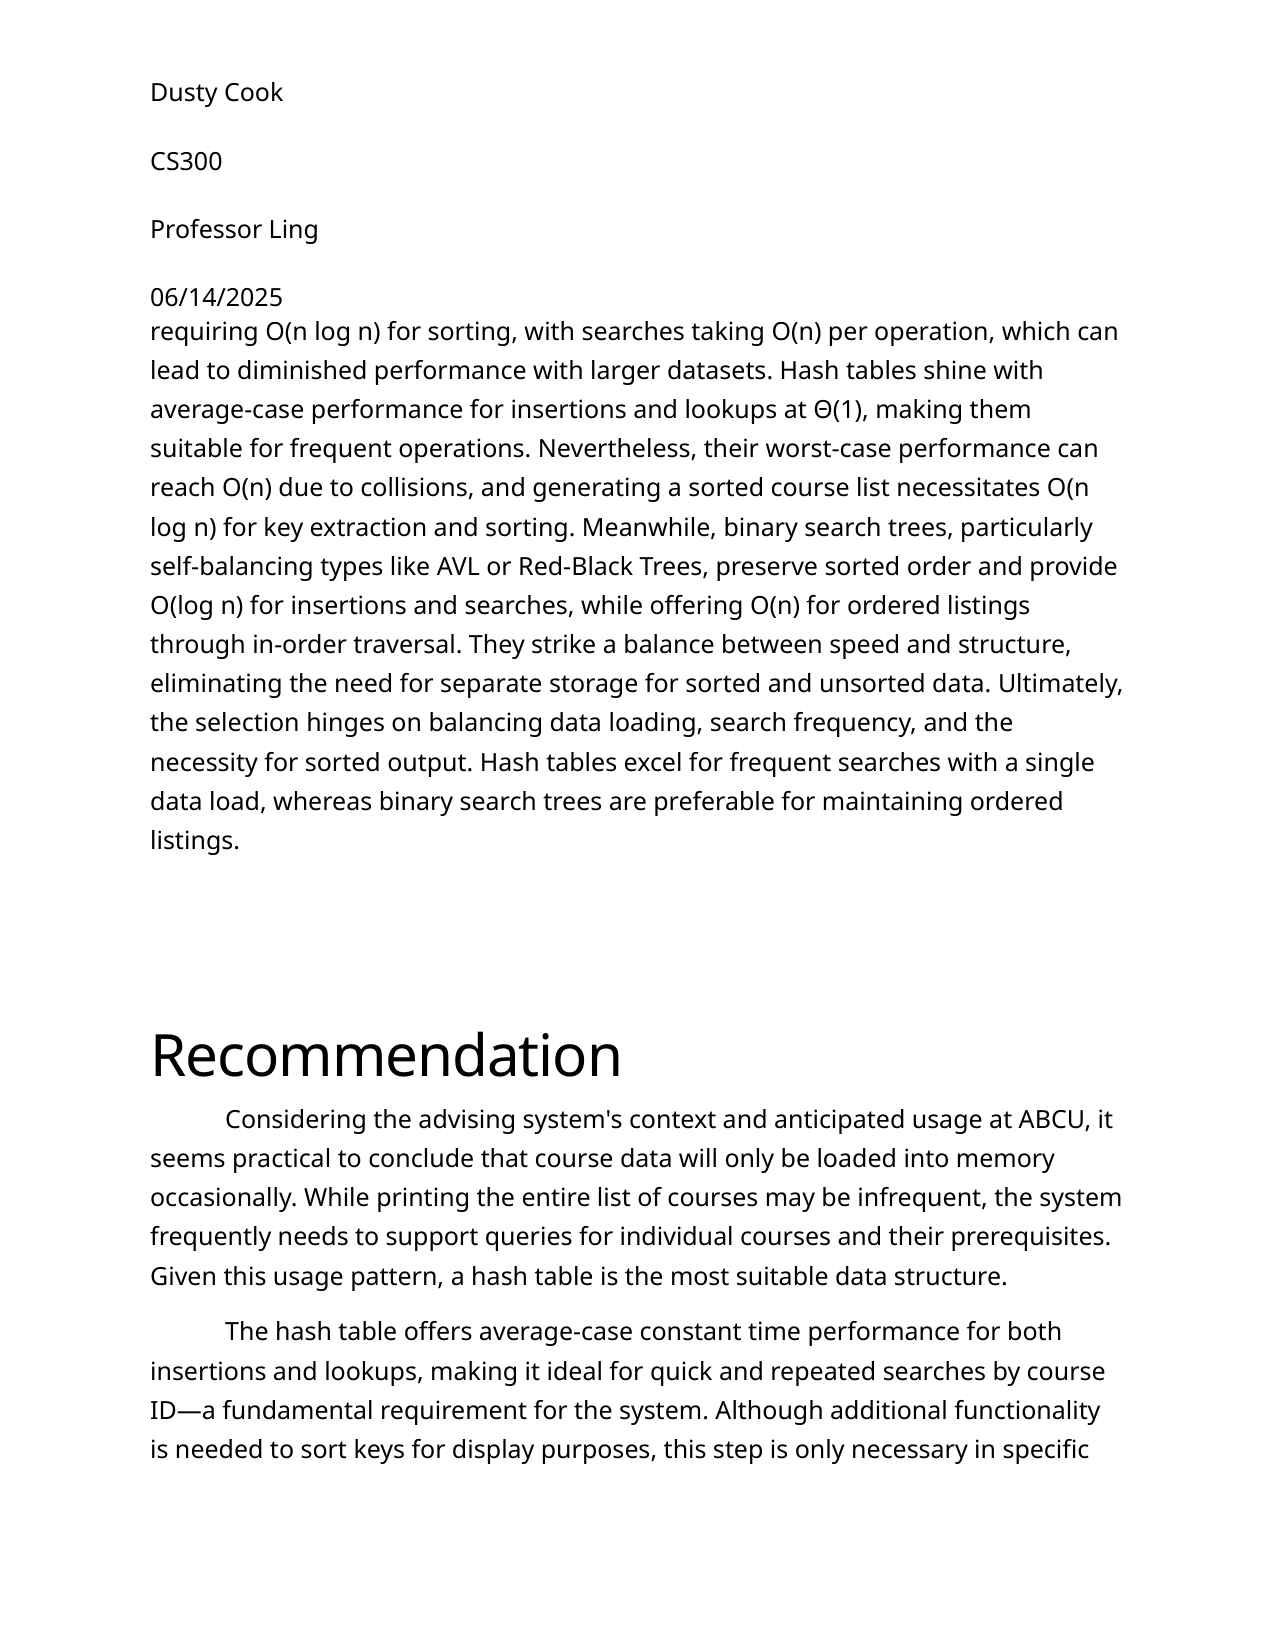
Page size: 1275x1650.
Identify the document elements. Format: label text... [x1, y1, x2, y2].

text Considering the advising system's context and anticipated usage at ABCU, it seems practical to conclude that course data will only be loaded into memory occasionally. While printing the entire list of courses may be infrequent, the system frequently needs to support queries for individual courses and their prerequisites. Given this usage pattern, a hash table is the most suitable data structure. [150, 1102, 1125, 1292]
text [150, 1314, 1125, 1466]
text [150, 313, 1125, 857]
title Recommendation [150, 1014, 1125, 1093]
